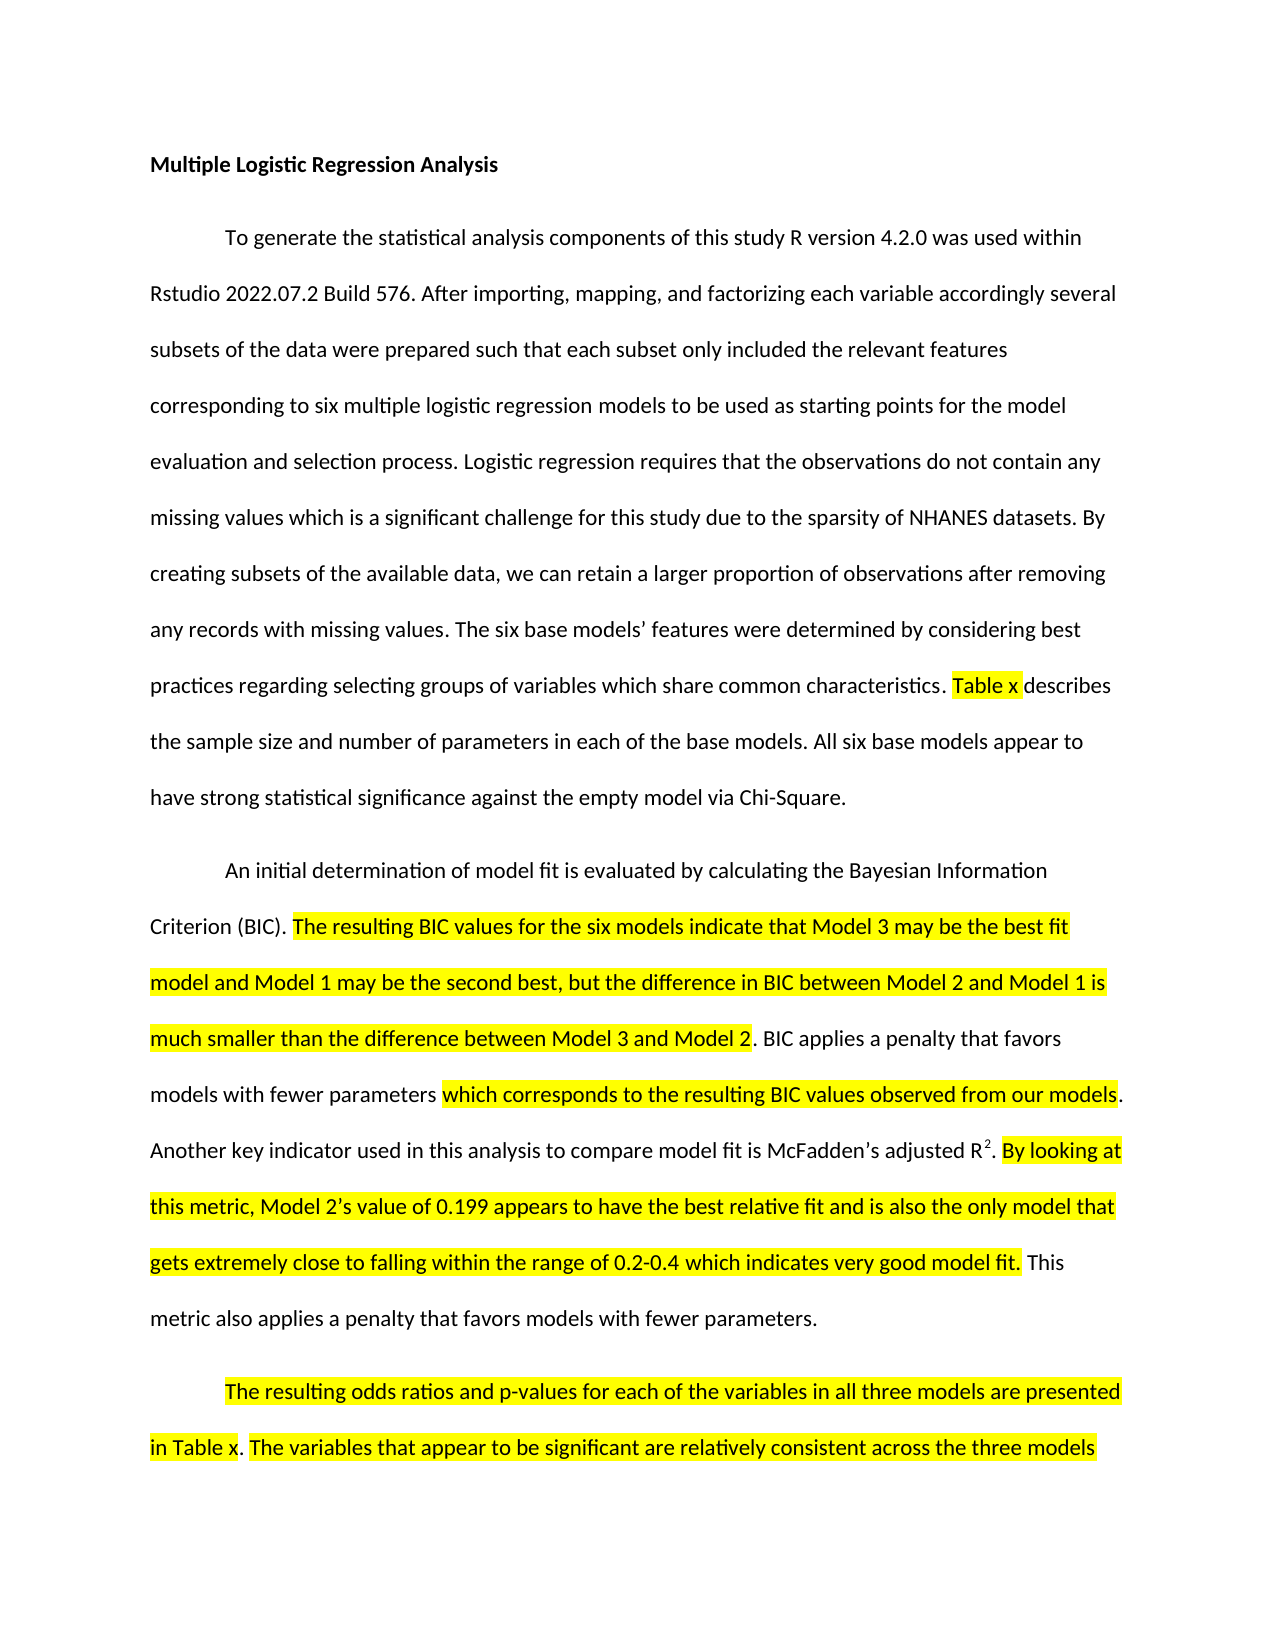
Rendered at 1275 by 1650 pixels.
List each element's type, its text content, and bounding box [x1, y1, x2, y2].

text To generate the statistical analysis components of this study R version 4.2.0 was used within Rstudio 2022.07.2 Build 576. After importing, mapping, and factorizing each variable accordingly several subsets of the data were prepared such that each subset only included the relevant features corresponding to six multiple logistic regression models to be used as starting points for the model evaluation and selection process. Logistic regression requires that the observations do not contain any missing values which is a significant challenge for this study due to the sparsity of NHANES datasets. By creating subsets of the available data, we can retain a larger proportion of observations after removing any records with missing values. The six base models’ features were determined by considering best practices regarding selecting groups of variables which share common characteristics. Table x describes the sample size and number of parameters in each of the base models. All six base models appear to have strong statistical significance against the empty model via Chi-Square. [150, 223, 1125, 811]
text An initial determination of model fit is evaluated by calculating the Bayesian Information Criterion (BIC). The resulting BIC values for the six models indicate that Model 3 may be the best fit model and Model 1 may be the second best, but the difference in BIC between Model 2 and Model 1 is much smaller than the difference between Model 3 and Model 2. BIC applies a penalty that favors models with fewer parameters which corresponds to the resulting BIC values observed from our models. Another key indicator used in this analysis to compare model fit is McFadden’s adjusted R2. By looking at this metric, Model 2’s value of 0.199 appears to have the best relative fit and is also the only model that gets extremely close to falling within the range of 0.2-0.4 which indicates very good model fit. This metric also applies a penalty that favors models with fewer parameters. [150, 856, 1125, 1332]
text Multiple Logistic Regression Analysis [150, 150, 1125, 178]
